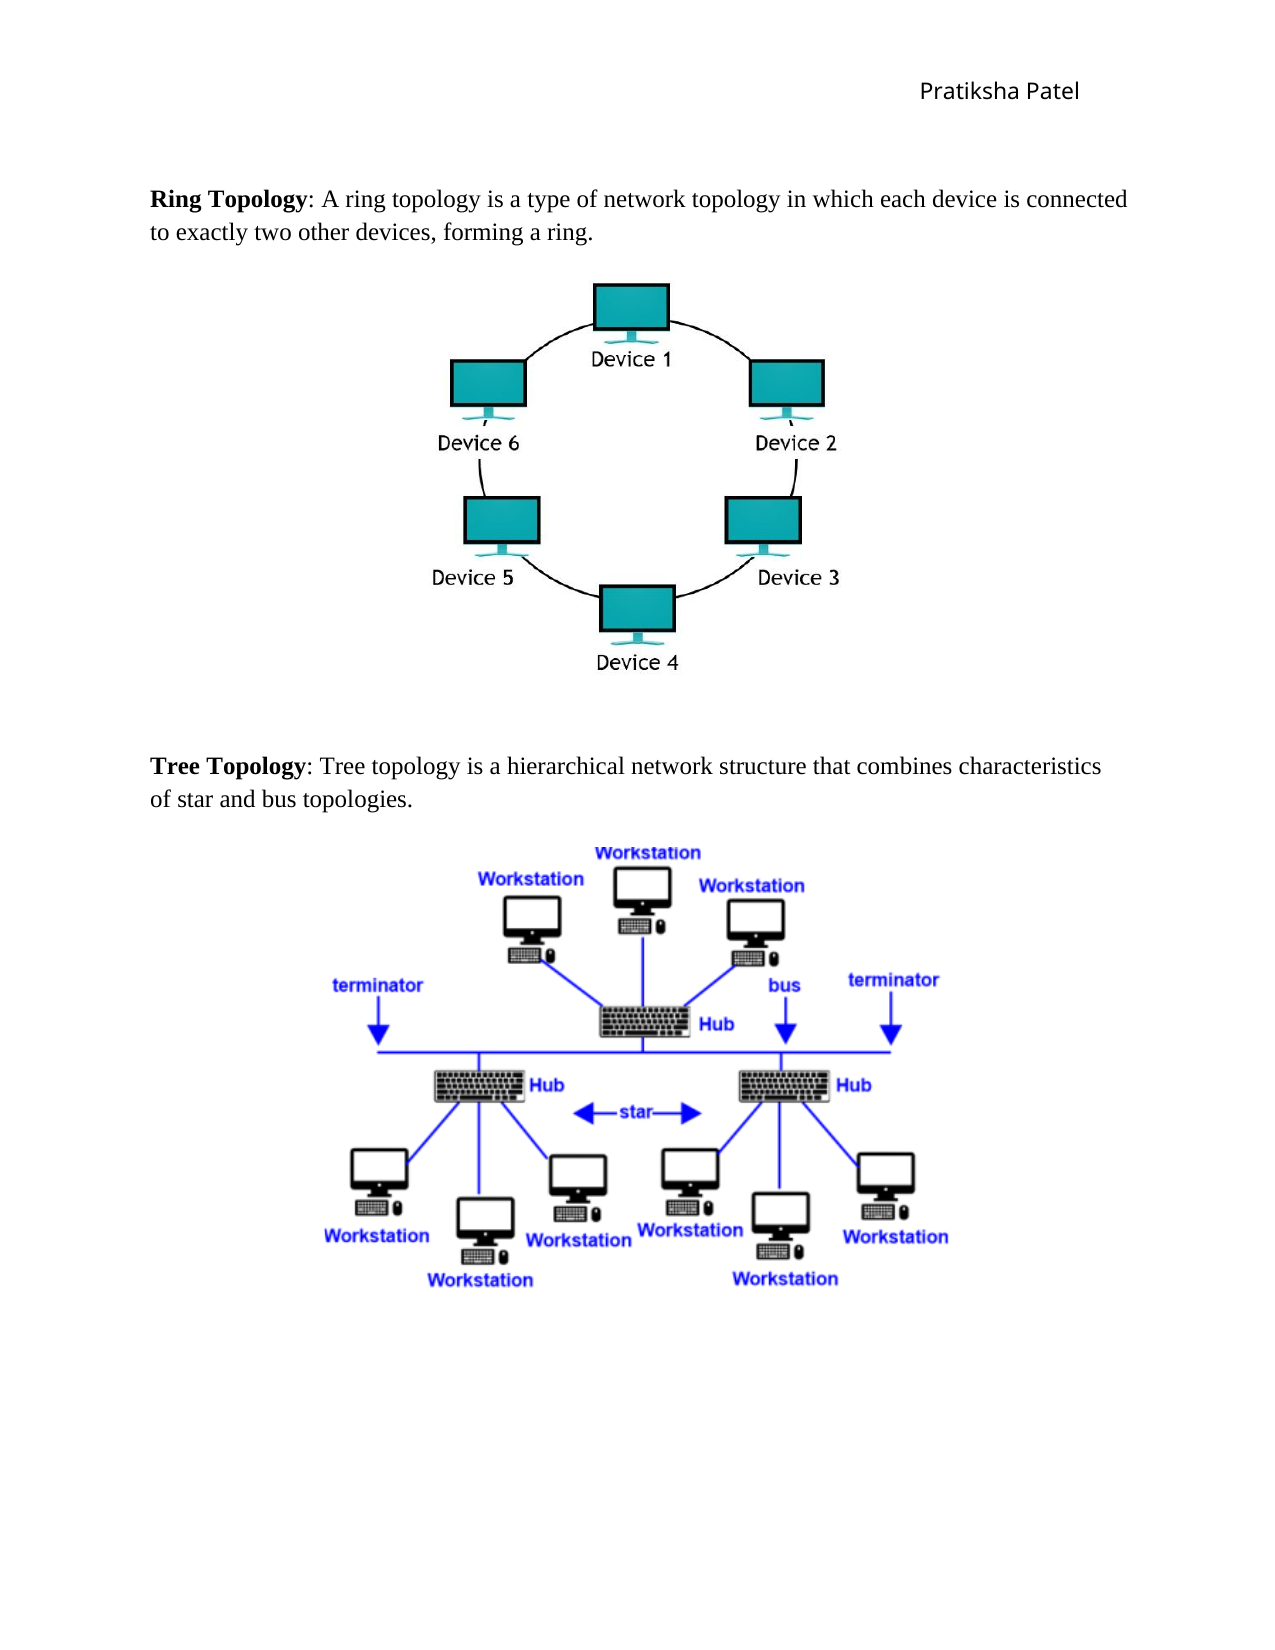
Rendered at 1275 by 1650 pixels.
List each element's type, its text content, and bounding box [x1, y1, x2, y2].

text Ring Topology: A ring topology is a type of network topology in which each device is connected to exactly two other devices, forming a ring. [150, 184, 1133, 246]
picture [428, 280, 845, 676]
picture [324, 847, 949, 1297]
text Tree Topology: Tree topology is a hierarchical network structure that combines characteristics of star and bus topologies. [150, 751, 1123, 813]
